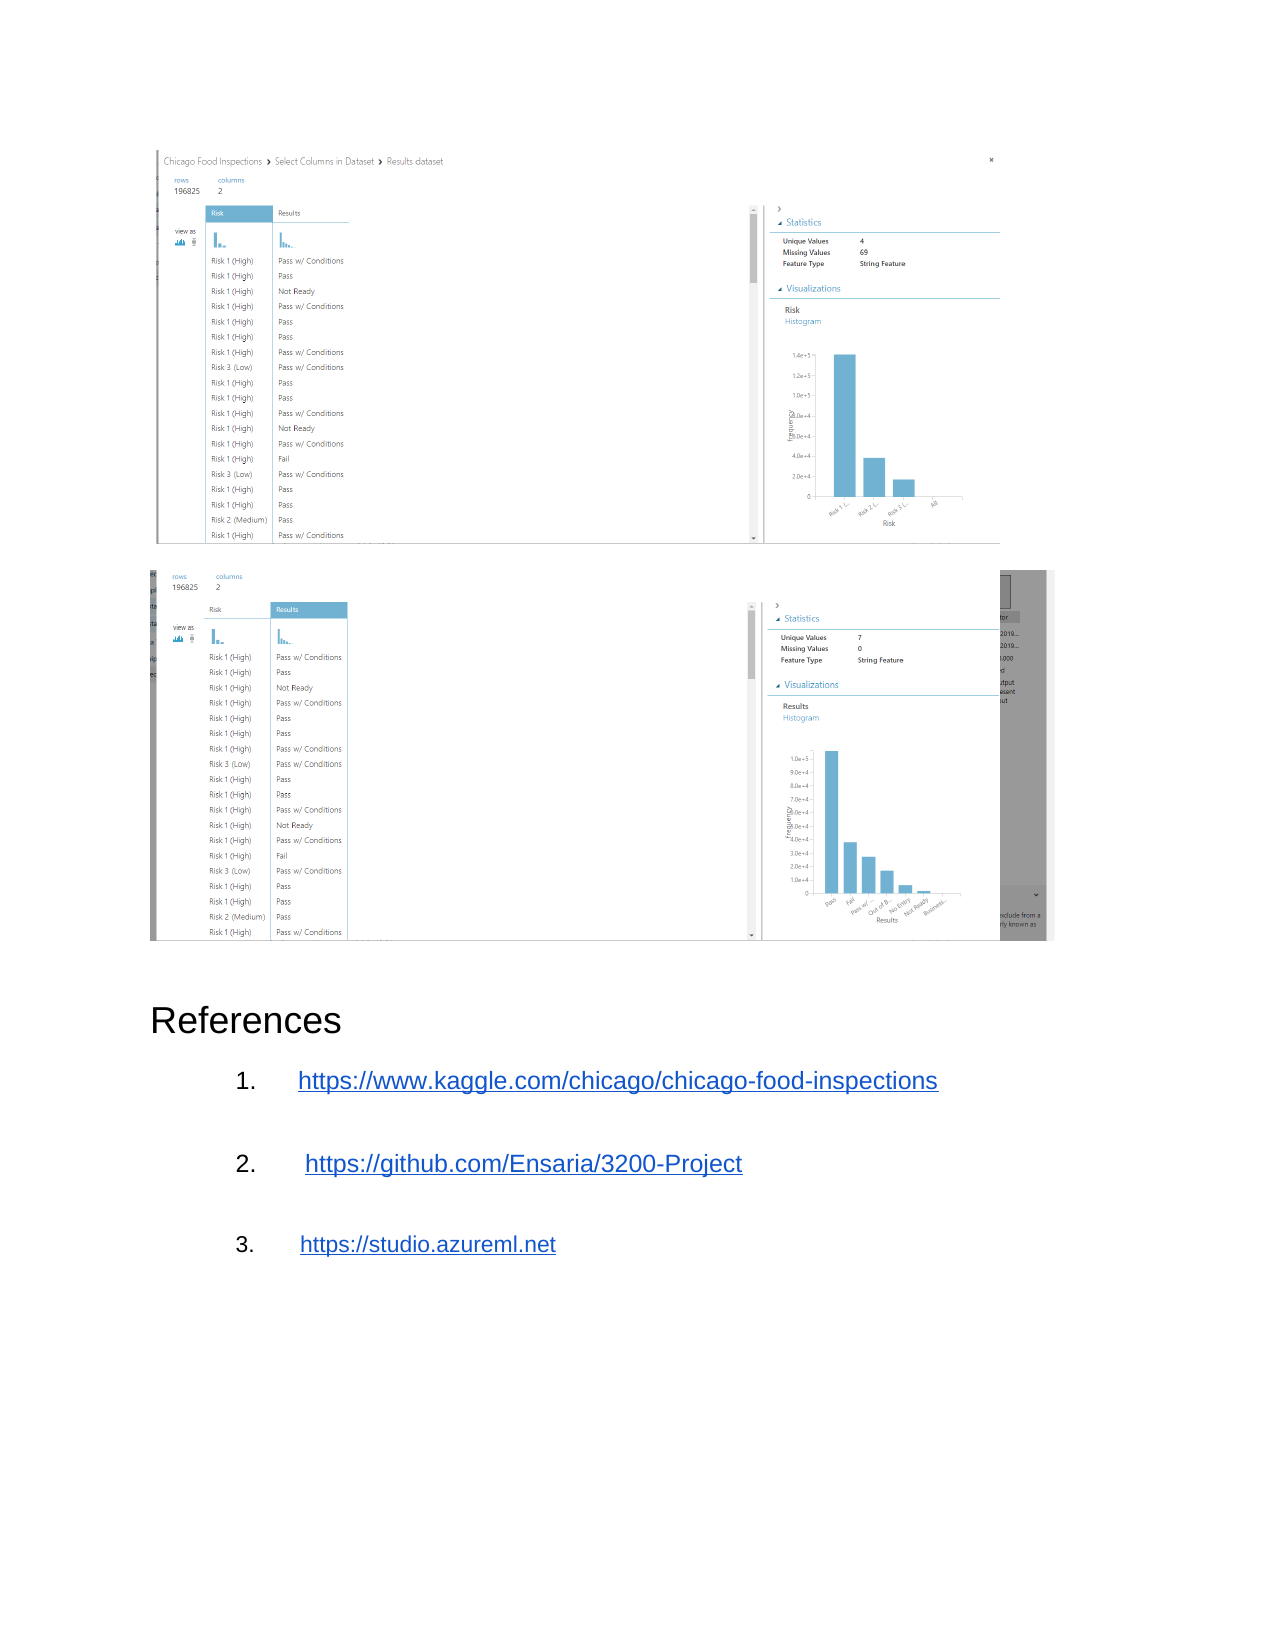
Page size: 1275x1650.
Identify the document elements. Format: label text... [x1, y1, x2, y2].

picture [150, 570, 1055, 941]
text 1. https://www.kaggle.com/chicago/chicago-food-inspections [235, 1066, 1125, 1095]
text 2. https://github.com/Ensaria/3200-Project [235, 1149, 1125, 1177]
text 3. https://studio.azureml.net [235, 1231, 1125, 1257]
picture [156, 150, 1000, 544]
text References [150, 998, 1125, 1041]
